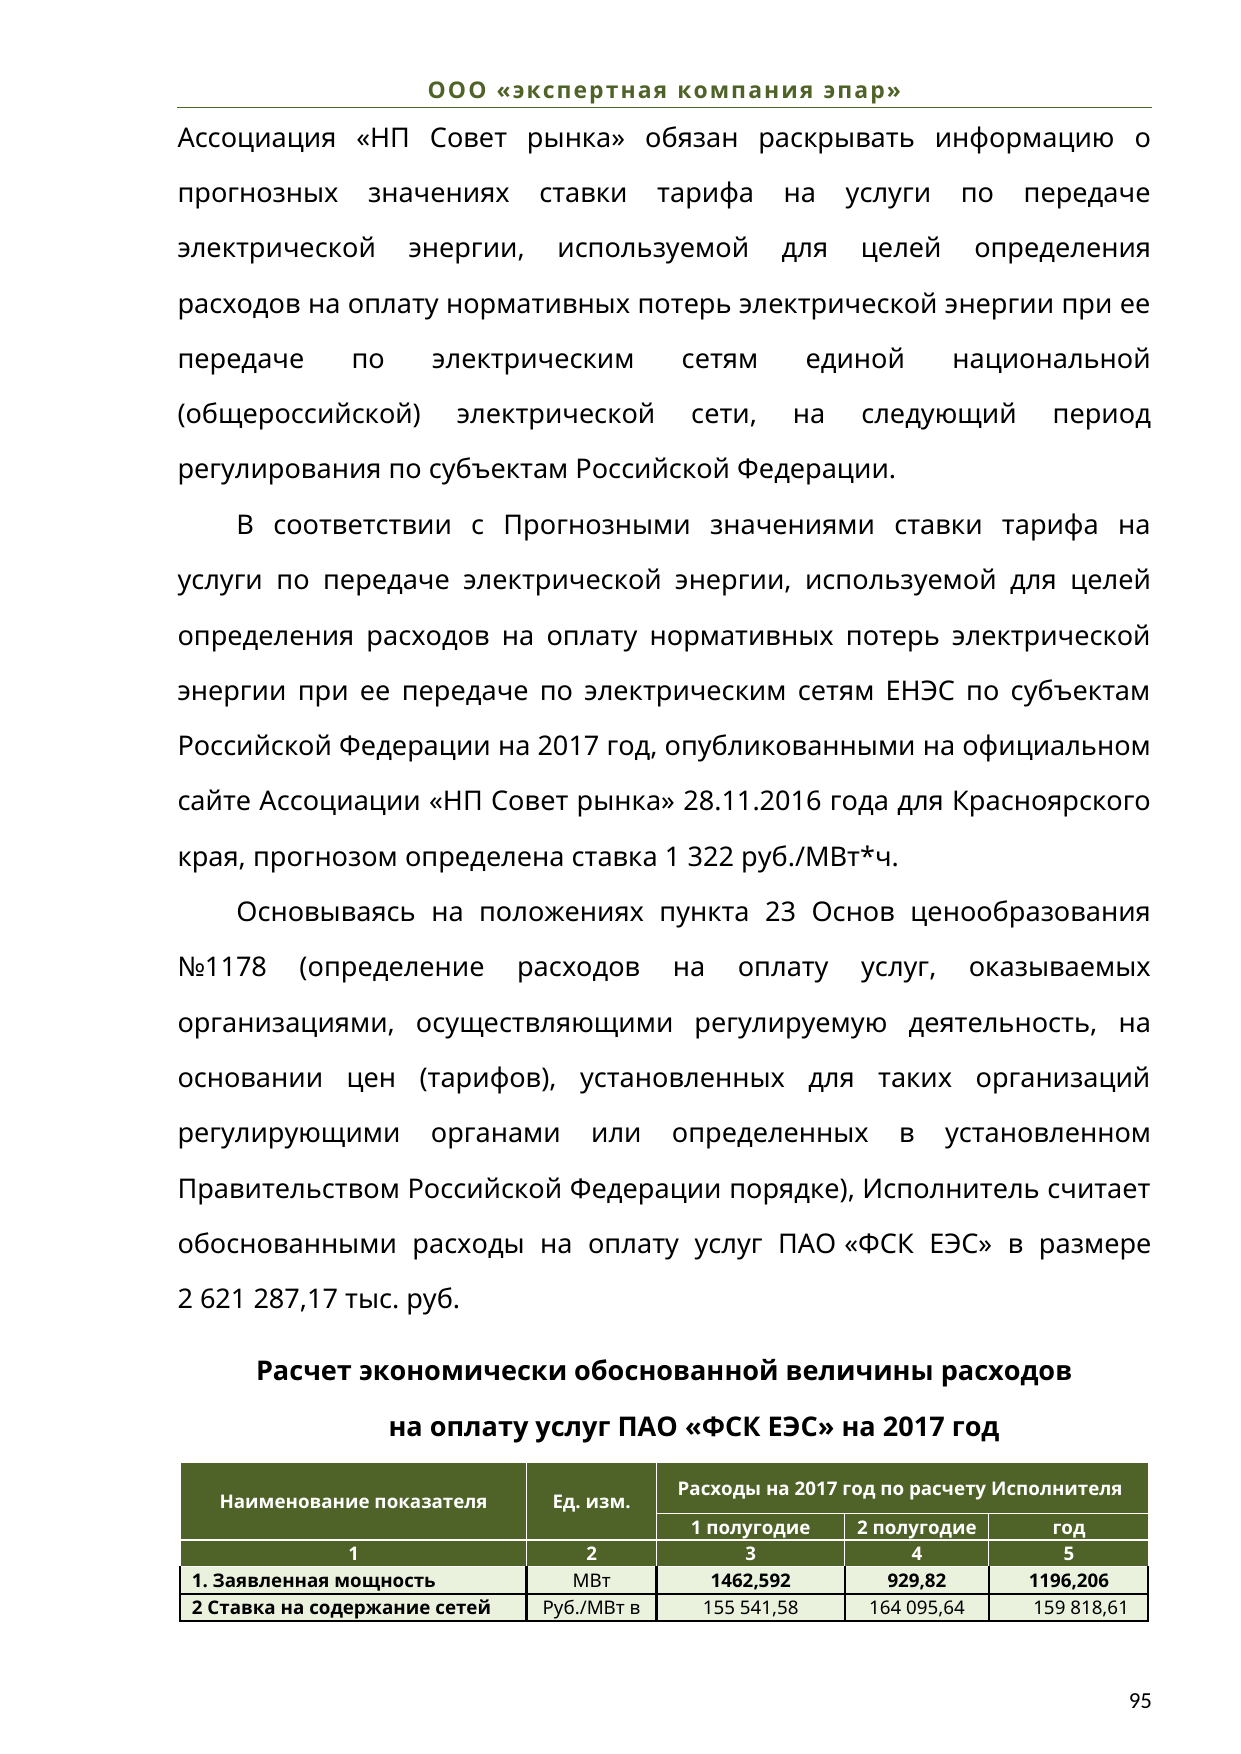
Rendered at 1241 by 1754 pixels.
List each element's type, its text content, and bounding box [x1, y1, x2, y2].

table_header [657, 1463, 1148, 1513]
table_cell 1196,206 [990, 1567, 1147, 1593]
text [177, 118, 1152, 487]
table_cell 159 818,61 [990, 1595, 1147, 1620]
table_cell 1 полугодие [657, 1514, 844, 1539]
table_cell 1462,592 [658, 1567, 844, 1593]
table_cell 155 541,58 [658, 1595, 844, 1620]
table_cell Руб./МВт в мес. [528, 1595, 655, 1620]
table_cell 2 Ставка на содержание сетей [181, 1595, 525, 1620]
table_cell 2 [527, 1541, 656, 1566]
text Основываясь на положениях пункта 23 Основ ценообразования №1178 (определение расходов на оплату услуг, оказываемых организациями, осуществляющими регулируемую деятельность, на основании цен (тарифов), установленных для таких организаций регулирующими органами или определенных в установленном Правительством Российской Федерации порядке), Исполнитель считает обоснованными расходы на оплату услуг ПАО «ФСК ЕЭС» в размере 2 621 287,17 тыс. руб. [177, 892, 1152, 1317]
table_cell 2 полугодие [845, 1514, 988, 1539]
table_cell 3 [657, 1541, 844, 1566]
table_cell МВт [528, 1567, 655, 1593]
text на оплату услуг ПАО «ФСК ЕЭС» на 2017 год [177, 1407, 1152, 1444]
table_cell 4 [845, 1541, 988, 1566]
table_header Наименование показателя [181, 1463, 526, 1539]
table_cell 1. Заявленная мощность [181, 1567, 525, 1593]
table_cell 164 095,64 [846, 1595, 988, 1620]
text В соответствии с Прогнозными значениями ставки тарифа на услуги по передаче электрической энергии, используемой для целей определения расходов на оплату нормативных потерь электрической энергии при ее передаче по электрическим сетям ЕНЭС по субъектам Российской Федерации на 2017 год, опубликованными на официальном сайте Ассоциации «НП Совет рынка» 28.11.2016 года для Красноярского края, прогнозом определена ставка 1 322 руб./МВт*ч. [177, 505, 1152, 874]
text Расчет экономически обоснованной величины расходов [177, 1352, 1152, 1388]
table_cell 929,82 [846, 1567, 988, 1593]
table_cell год [989, 1514, 1148, 1539]
table_cell 5 [989, 1541, 1148, 1566]
table_header Ед. изм. [527, 1463, 656, 1539]
table_cell 1 [181, 1541, 526, 1566]
